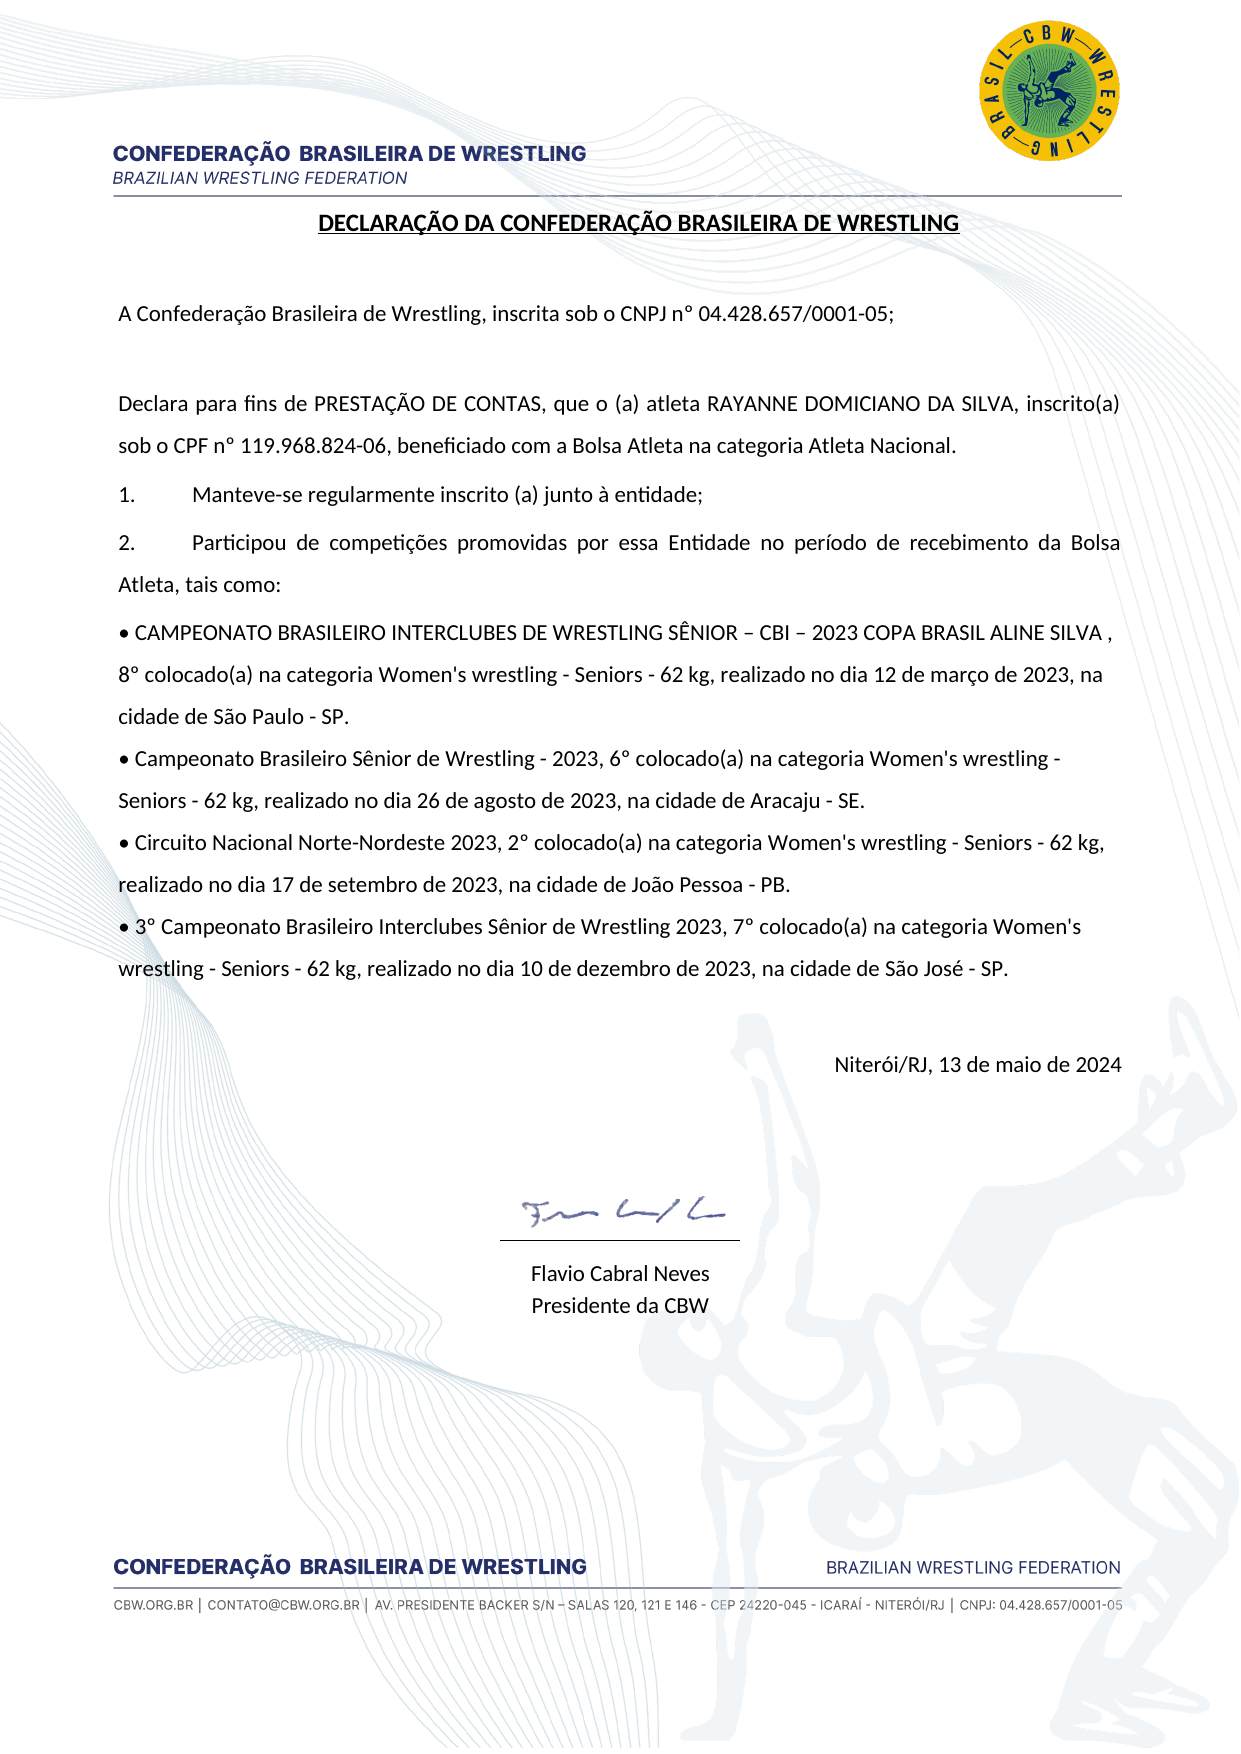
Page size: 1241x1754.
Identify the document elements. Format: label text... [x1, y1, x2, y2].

text Flavio Cabral Neves Presidente da CBW [118, 1176, 1122, 1319]
text Niterói/RJ, 13 de maio de 2024 [118, 1050, 1122, 1078]
text A Confederação Brasileira de Wrestling, inscrita sob o CNPJ nº 04.428.657/0001-05; [118, 299, 1122, 327]
text • CAMPEONATO BRASILEIRO INTERCLUBES DE WRESTLING SÊNIOR – CBI – 2023 COPA BRASIL ALINE SILVA , 8º colocado(a) na categoria Women's wrestling - Seniors - 62 kg, realizado no dia 12 de março de 2023, na cidade de São Paulo - SP. • Campeonato Brasileiro Sênior de Wrestling - 2023, 6º colocado(a) na categoria Women's wrestling - Seniors - 62 kg, realizado no dia 26 de agosto de 2023, na cidade de Aracaju - SE. • Circuito Nacional Norte-Nordeste 2023, 2º colocado(a) na categoria Women's wrestling - Seniors - 62 kg, realizado no dia 17 de setembro de 2023, na cidade de João Pessoa - PB. • 3º Campeonato Brasileiro Interclubes Sênior de Wrestling 2023, 7º colocado(a) na categoria Women's wrestling - Seniors - 62 kg, realizado no dia 10 de dezembro de 2023, na cidade de São José - SP. [118, 618, 1122, 1033]
text 2. Participou de competições promovidas por essa Entidade no período de recebimento da Bolsa Atleta, tais como: [118, 528, 1122, 598]
picture [0, 0, 1240, 1754]
text 1. Manteve-se regularmente inscrito (a) junto à entidade; [118, 480, 1122, 508]
text Declara para fins de PRESTAÇÃO DE CONTAS, que o (a) atleta RAYANNE DOMICIANO DA SILVA, inscrito(a) sob o CPF nº 119.968.824-06, beneficiado com a Bolsa Atleta na categoria Atleta Nacional. [118, 389, 1122, 459]
subtitle DECLARAÇÃO DA CONFEDERAÇÃO BRASILEIRA DE WRESTLING [156, 207, 1122, 237]
